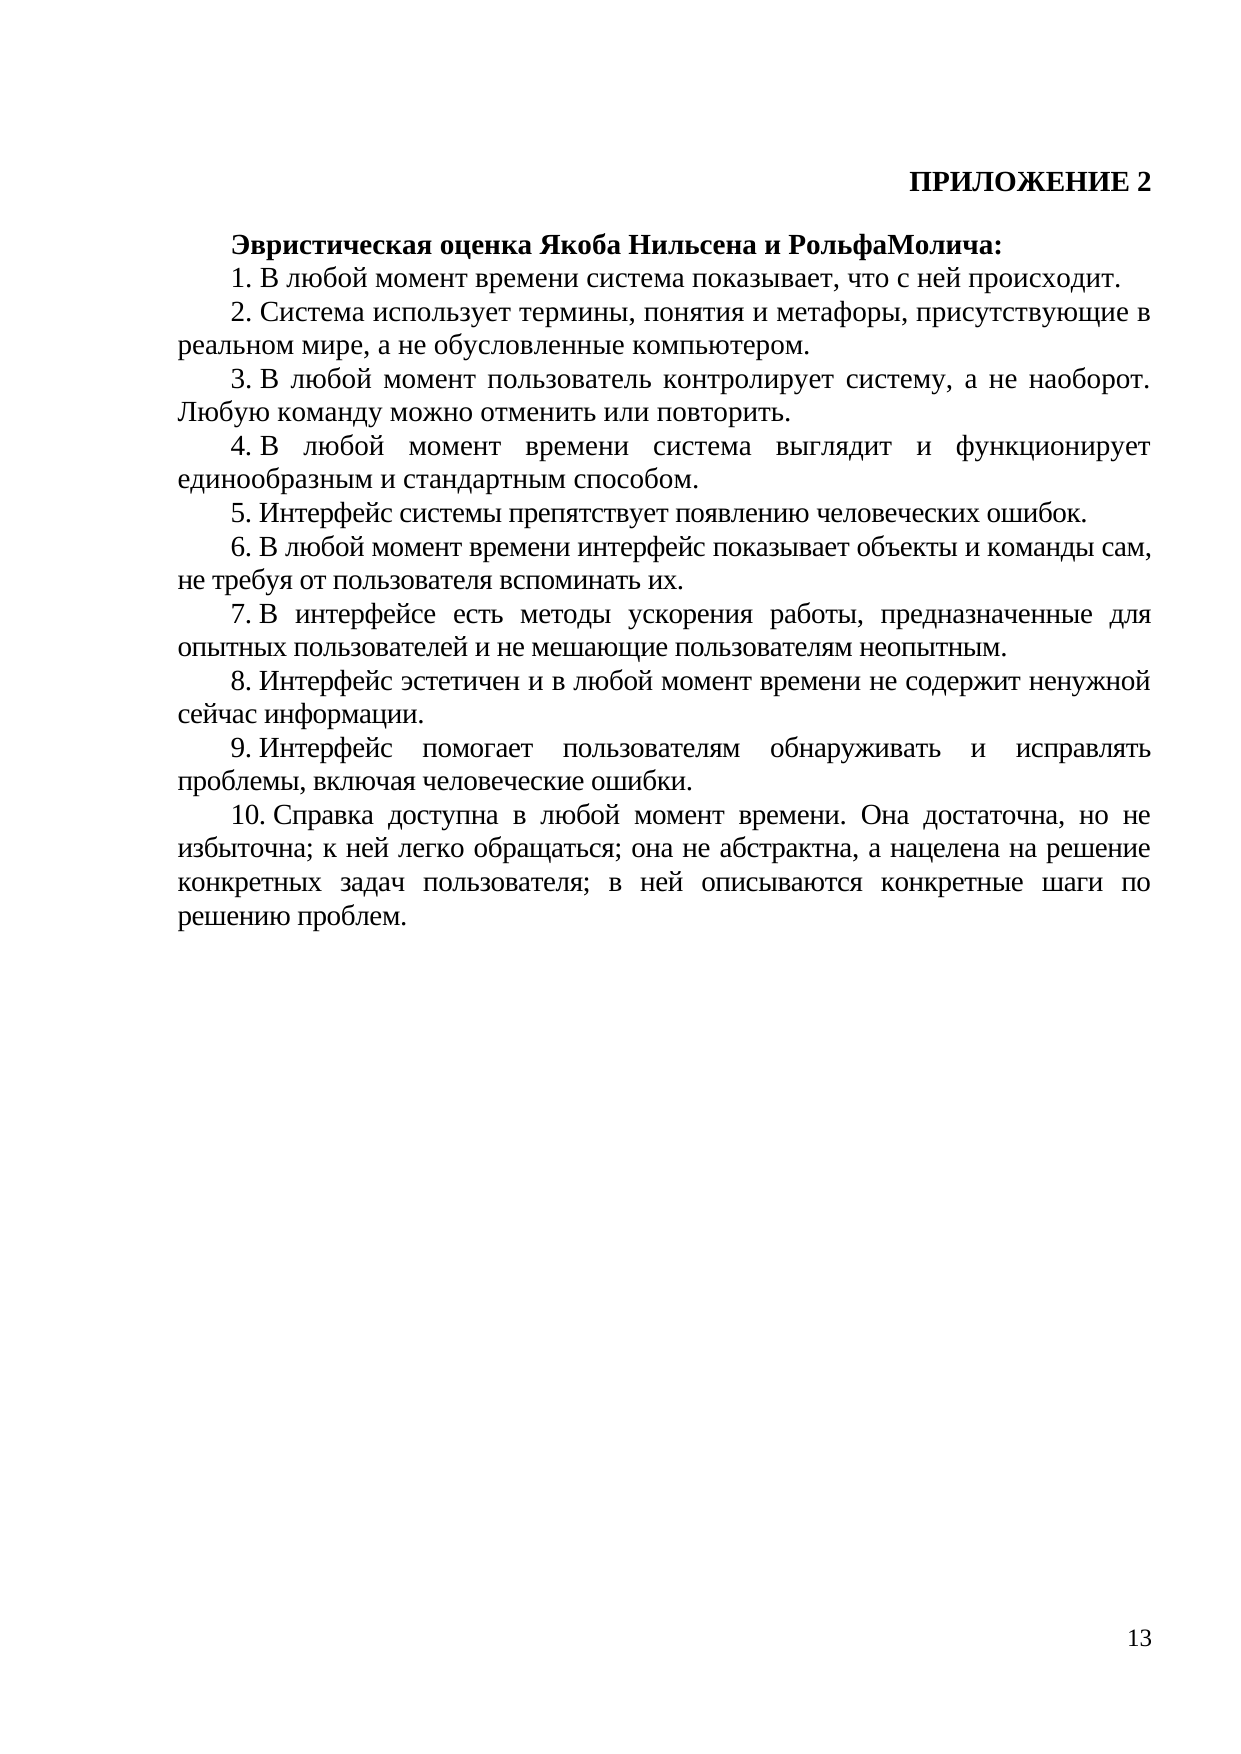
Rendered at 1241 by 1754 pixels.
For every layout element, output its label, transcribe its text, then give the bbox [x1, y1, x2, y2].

list Система использует термины, понятия и метафоры, присутствующие в реальном мире, а не обусловленные компьютером. [177, 294, 1152, 361]
list Интерфейс помогает пользователям обнаруживать и исправлять проблемы, включая человеческие ошибки. [177, 730, 1152, 797]
list В любой момент пользователь контролирует систему, а не наоборот. Любую команду можно отменить или повторить. [177, 361, 1152, 428]
list Интерфейс системы препятствует появлению человеческих ошибок. [177, 495, 1152, 529]
text Эвристическая оценка Якоба Нильсена и РольфаМолича: [177, 227, 1152, 260]
list Справка доступна в любой момент времени. Она достаточна, но не избыточна; к ней легко обращаться; она не абстрактна, а нацелена на решение конкретных задач пользователя; в ней описываются конкретные шаги по решению проблем. [177, 797, 1152, 931]
text Приложение 2 [215, 164, 1152, 198]
list В любой момент времени система показывает, что с ней происходит. [177, 260, 1152, 294]
list Интерфейс эстетичен и в любой момент времени не содержит ненужной сейчас информации. [177, 663, 1152, 730]
list В интерфейсе есть методы ускорения работы, предназначенные для опытных пользователей и не мешающие пользователям неопытным. [177, 596, 1152, 663]
list В любой момент времени интерфейс показывает объекты и команды сам, не требуя от пользователя вспоминать их. [177, 529, 1152, 596]
list В любой момент времени система выглядит и функционирует единообразным и стандартным способом. [177, 428, 1152, 495]
